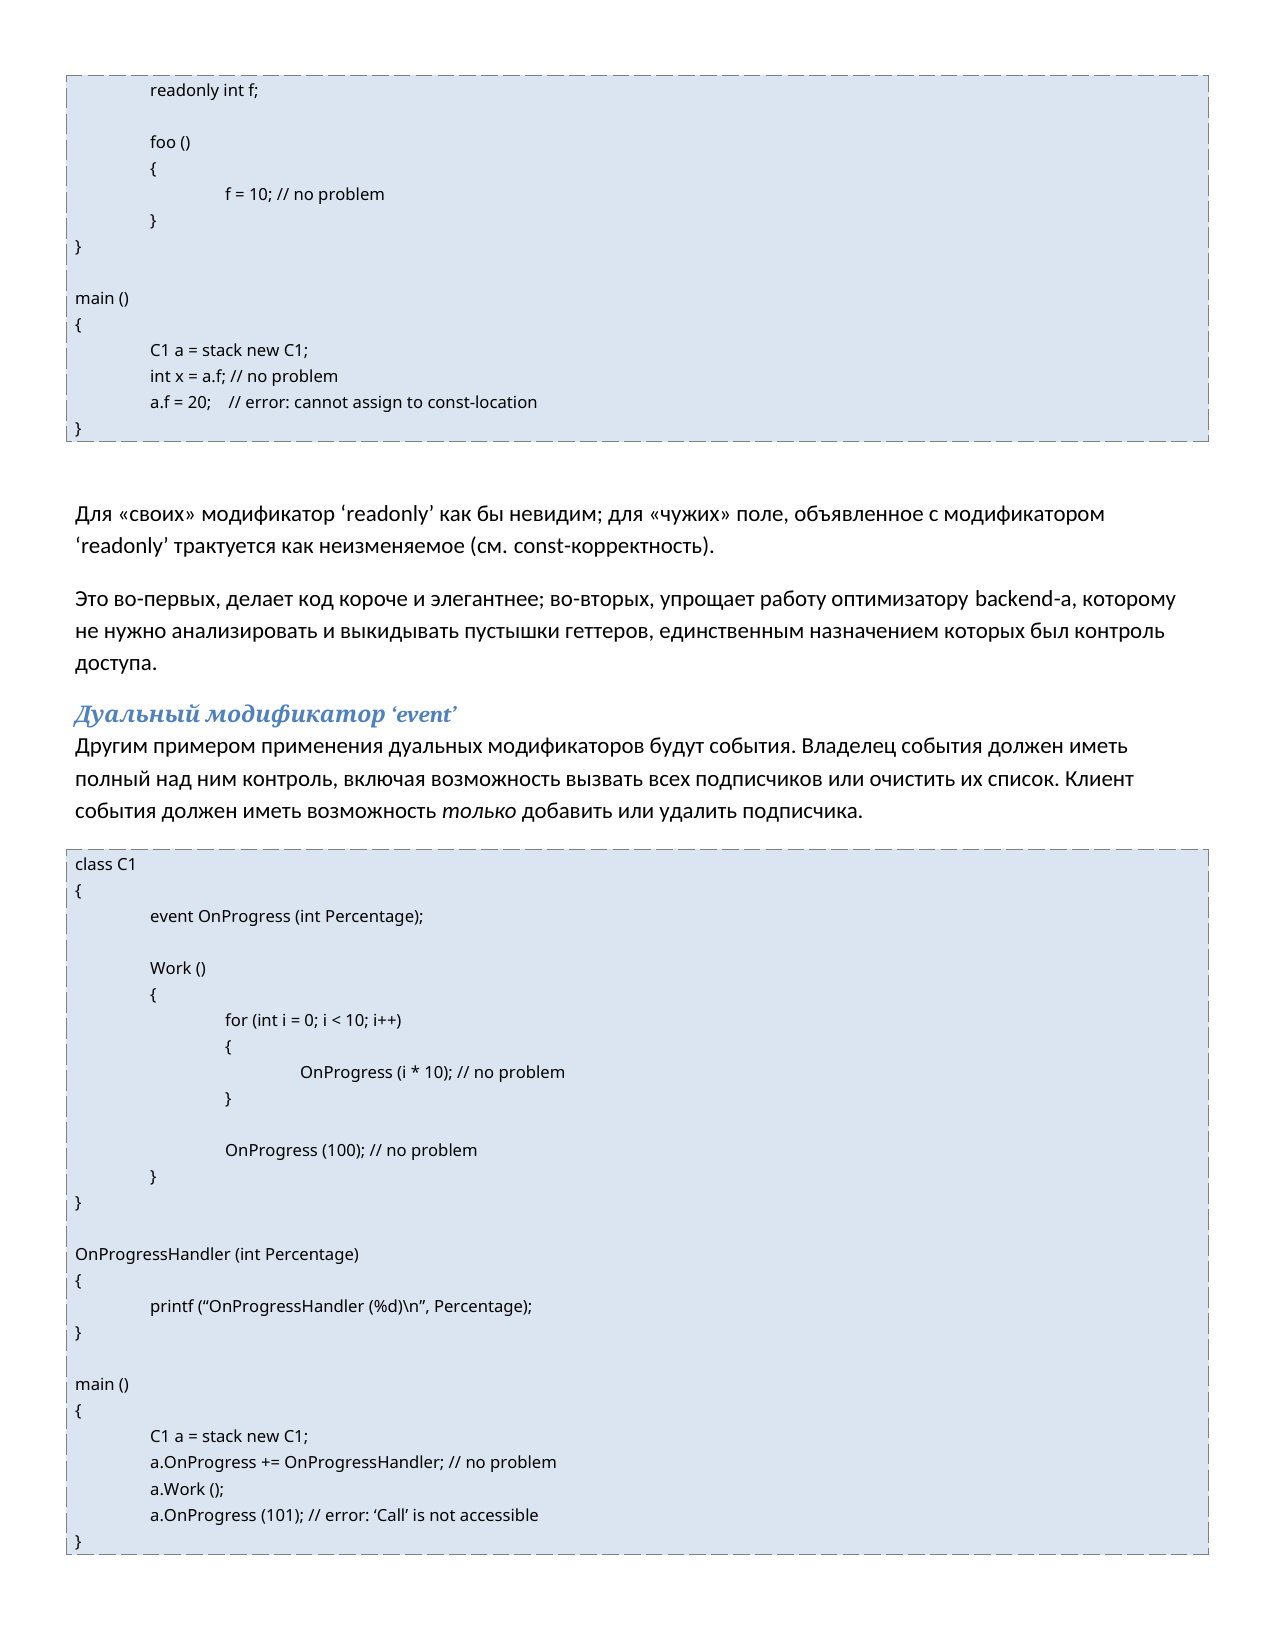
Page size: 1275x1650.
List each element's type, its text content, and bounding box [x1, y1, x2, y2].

text main () [66, 283, 1209, 309]
text Это во-первых, делает код короче и элегантнее; во-вторых, упрощает работу оптимизатору backend-а, которому не нужно анализировать и выкидывать пустышки геттеров, единственным назначением которых был контроль доступа. [75, 584, 1200, 676]
text { [66, 1266, 1209, 1292]
text Для «своих» модификатор ‘readonly’ как бы невидим; для «чужих» поле, объявленное с модификатором ‘readonly’ трактуется как неизменяемое (см. const-корректность). [75, 499, 1200, 559]
text { [66, 153, 1209, 179]
text f = 10; // no problem [66, 179, 1209, 205]
text a.Work (); [66, 1474, 1209, 1500]
text { [66, 1396, 1209, 1422]
text for (int i = 0; i < 10; i++) [66, 1005, 1209, 1031]
text } [66, 1162, 1209, 1187]
text } [66, 1083, 1209, 1109]
text OnProgress (100); // no problem [66, 1136, 1209, 1161]
text } [66, 205, 1209, 231]
text int x = a.f; // no problem [66, 361, 1209, 387]
text { [66, 875, 1209, 901]
text a.OnProgress (101); // error: ‘Call’ is not accessible [66, 1500, 1209, 1526]
text } [66, 231, 1209, 257]
text printf (“OnProgressHandler (%d)\n”, Percentage); [66, 1292, 1209, 1318]
text foo () [66, 127, 1209, 153]
text C1 a = stack new C1; [66, 335, 1209, 361]
text } [66, 1318, 1209, 1344]
text { [66, 979, 1209, 1005]
text readonly int f; [66, 75, 1209, 101]
text } [66, 1188, 1209, 1213]
text OnProgress (i * 10); // no problem [66, 1057, 1209, 1083]
text OnProgressHandler (int Percentage) [66, 1240, 1209, 1266]
text event OnProgress (int Percentage); [66, 901, 1209, 927]
text class C1 [66, 849, 1209, 875]
text { [66, 1031, 1209, 1057]
text a.OnProgress += OnProgressHandler; // no problem [66, 1448, 1209, 1474]
text main () [66, 1370, 1209, 1396]
text } [66, 1526, 1209, 1555]
text Другим примером применения дуальных модификаторов будут события. Владелец события должен иметь полный над ним контроль, включая возможность вызвать всех подписчиков или очистить их список. Клиент события должен иметь возможность только добавить или удалить подписчика. [75, 732, 1200, 824]
text a.f = 20; // error: cannot assign to const-location [66, 387, 1209, 413]
subtitle Дуальный модификатор ‘event’ [75, 701, 1200, 728]
text { [66, 309, 1209, 335]
text } [66, 413, 1209, 442]
text Work () [66, 953, 1209, 979]
text C1 a = stack new C1; [66, 1422, 1209, 1448]
